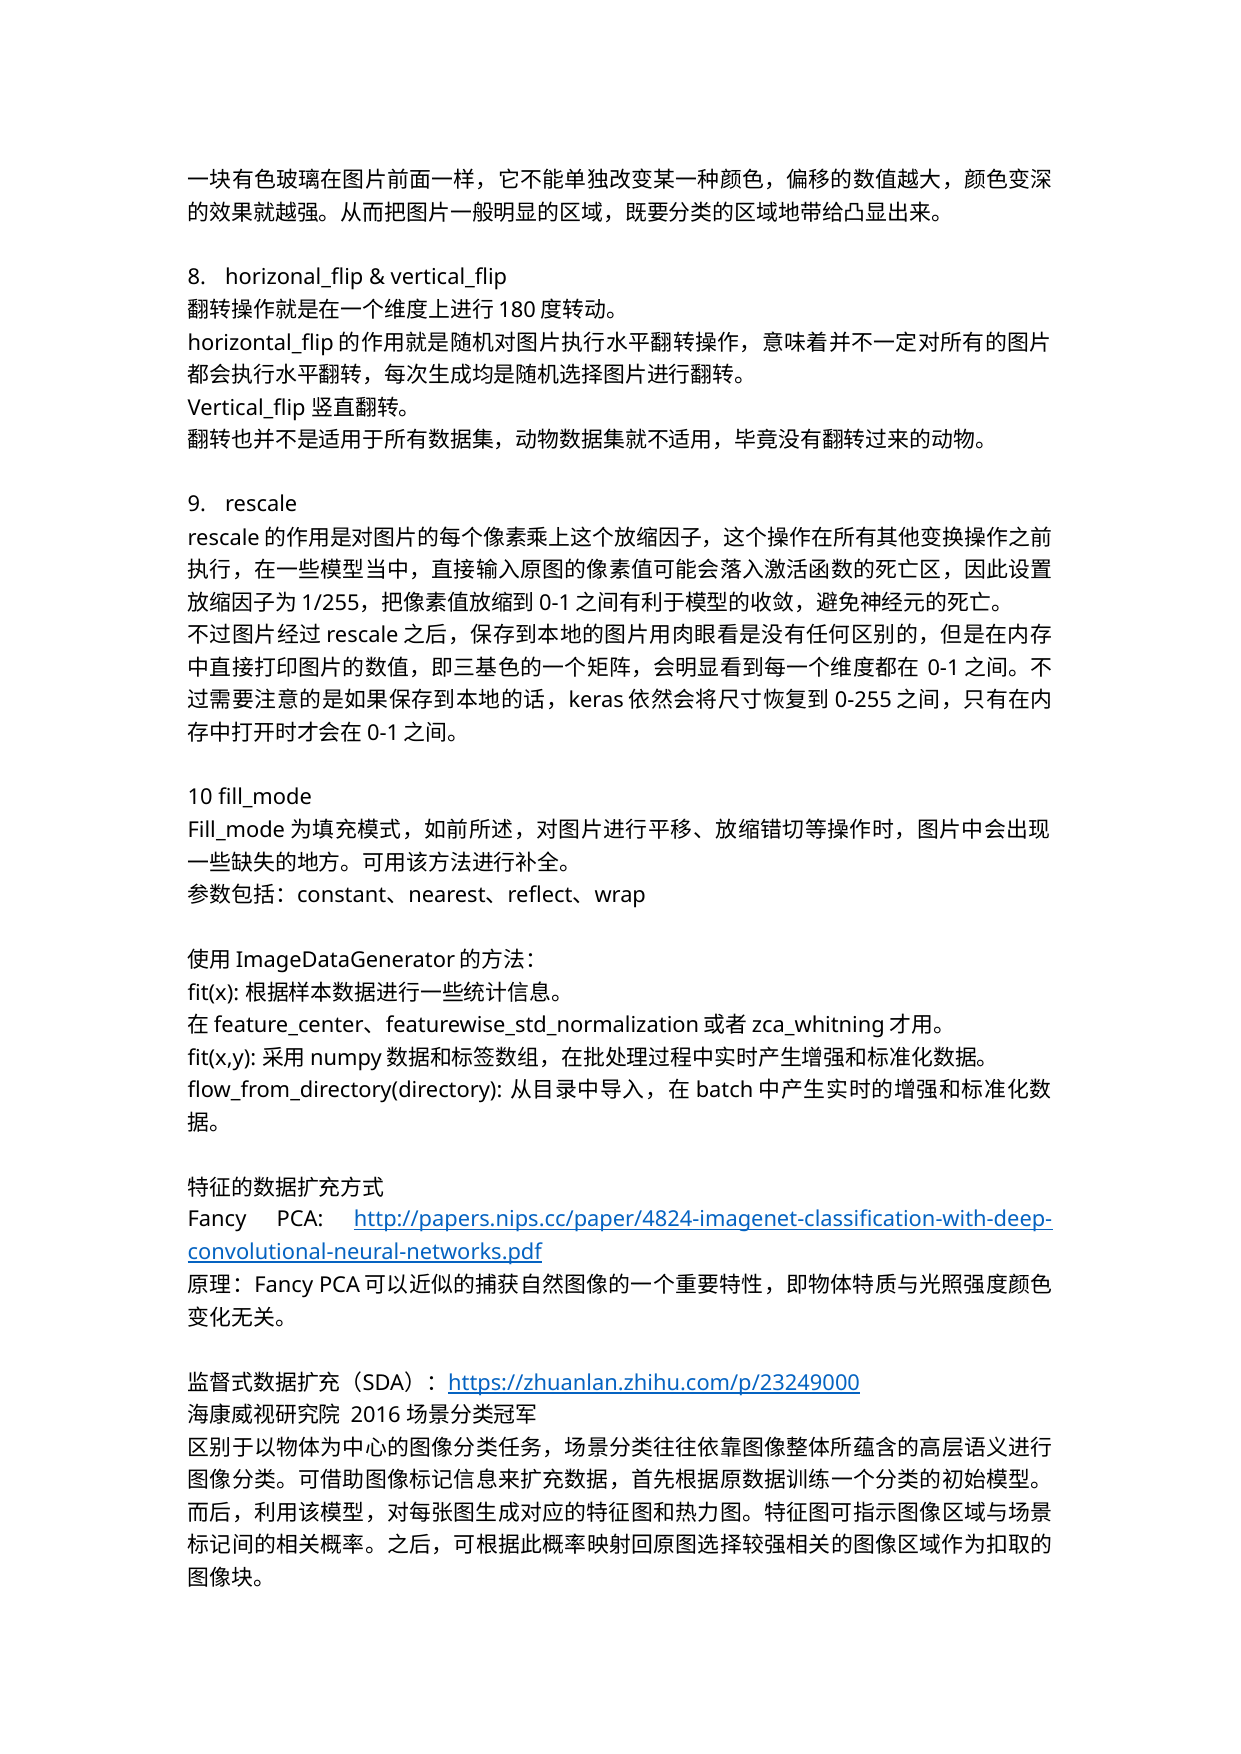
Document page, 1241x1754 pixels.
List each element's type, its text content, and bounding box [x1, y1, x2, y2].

text 翻转操作就是在一个维度上进行180度转动。 [187, 292, 1053, 324]
text 监督式数据扩充（SDA）：https://zhuanlan.zhihu.com/p/23249000 [187, 1364, 1053, 1397]
text 不过图片经过rescale之后，保存到本地的图片用肉眼看是没有任何区别的，但是在内存中直接打印图片的数值，即三基色的一个矩阵，会明显看到每一个维度都在0-1之间。不过需要注意的是如果保存到本地的话，keras依然会将尺寸恢复到0-255之间，只有在内存中打开时才会在0-1之间。 [187, 617, 1053, 747]
text flow_from_directory(directory): 从目录中导入，在batch中产生实时的增强和标准化数据。 [187, 1072, 1053, 1137]
list rescale [187, 487, 1053, 519]
text Fancy PCA: http://papers.nips.cc/paper/4824-imagenet-classification-with-deep-convolutional-neural-networks.pdf [187, 1202, 1053, 1267]
text 原理：Fancy PCA可以近似的捕获自然图像的一个重要特性，即物体特质与光照强度颜色变化无关。 [187, 1267, 1053, 1332]
text horizontal_flip的作用就是随机对图片执行水平翻转操作，意味着并不一定对所有的图片都会执行水平翻转，每次生成均是随机选择图片进行翻转。 [187, 324, 1053, 389]
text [187, 162, 1053, 227]
text Vertical_flip 竖直翻转。 [187, 389, 1053, 422]
text Fill_mode为填充模式，如前所述，对图片进行平移、放缩错切等操作时，图片中会出现一些缺失的地方。可用该方法进行补全。 [187, 812, 1053, 877]
text fit(x): 根据样本数据进行一些统计信息。 [187, 974, 1053, 1007]
text 10 fill_mode [187, 779, 1053, 812]
text 特征的数据扩充方式 [187, 1169, 1053, 1202]
text fit(x,y): 采用numpy数据和标签数组，在批处理过程中实时产生增强和标准化数据。 [187, 1039, 1053, 1072]
text rescale的作用是对图片的每个像素乘上这个放缩因子，这个操作在所有其他变换操作之前执行，在一些模型当中，直接输入原图的像素值可能会落入激活函数的死亡区，因此设置放缩因子为1/255，把像素值放缩到0-1之间有利于模型的收敛，避免神经元的死亡。 [187, 519, 1053, 617]
text 海康威视研究院 2016 场景分类冠军 [187, 1397, 1053, 1429]
text 参数包括：constant、nearest、reflect、wrap [187, 877, 1053, 909]
text 在feature_center、featurewise_std_normalization或者zca_whitning才用。 [187, 1007, 1053, 1039]
text 使用ImageDataGenerator的方法： [187, 942, 1053, 974]
list horizonal_flip & vertical_flip [187, 259, 1053, 292]
text 区别于以物体为中心的图像分类任务，场景分类往往依靠图像整体所蕴含的高层语义进行图像分类。可借助图像标记信息来扩充数据，首先根据原数据训练一个分类的初始模型。而后，利用该模型，对每张图生成对应的特征图和热力图。特征图可指示图像区域与场景标记间的相关概率。之后，可根据此概率映射回原图选择较强相关的图像区域作为扣取的图像块。 [187, 1429, 1053, 1592]
text 翻转也并不是适用于所有数据集，动物数据集就不适用，毕竟没有翻转过来的动物。 [187, 422, 1053, 454]
